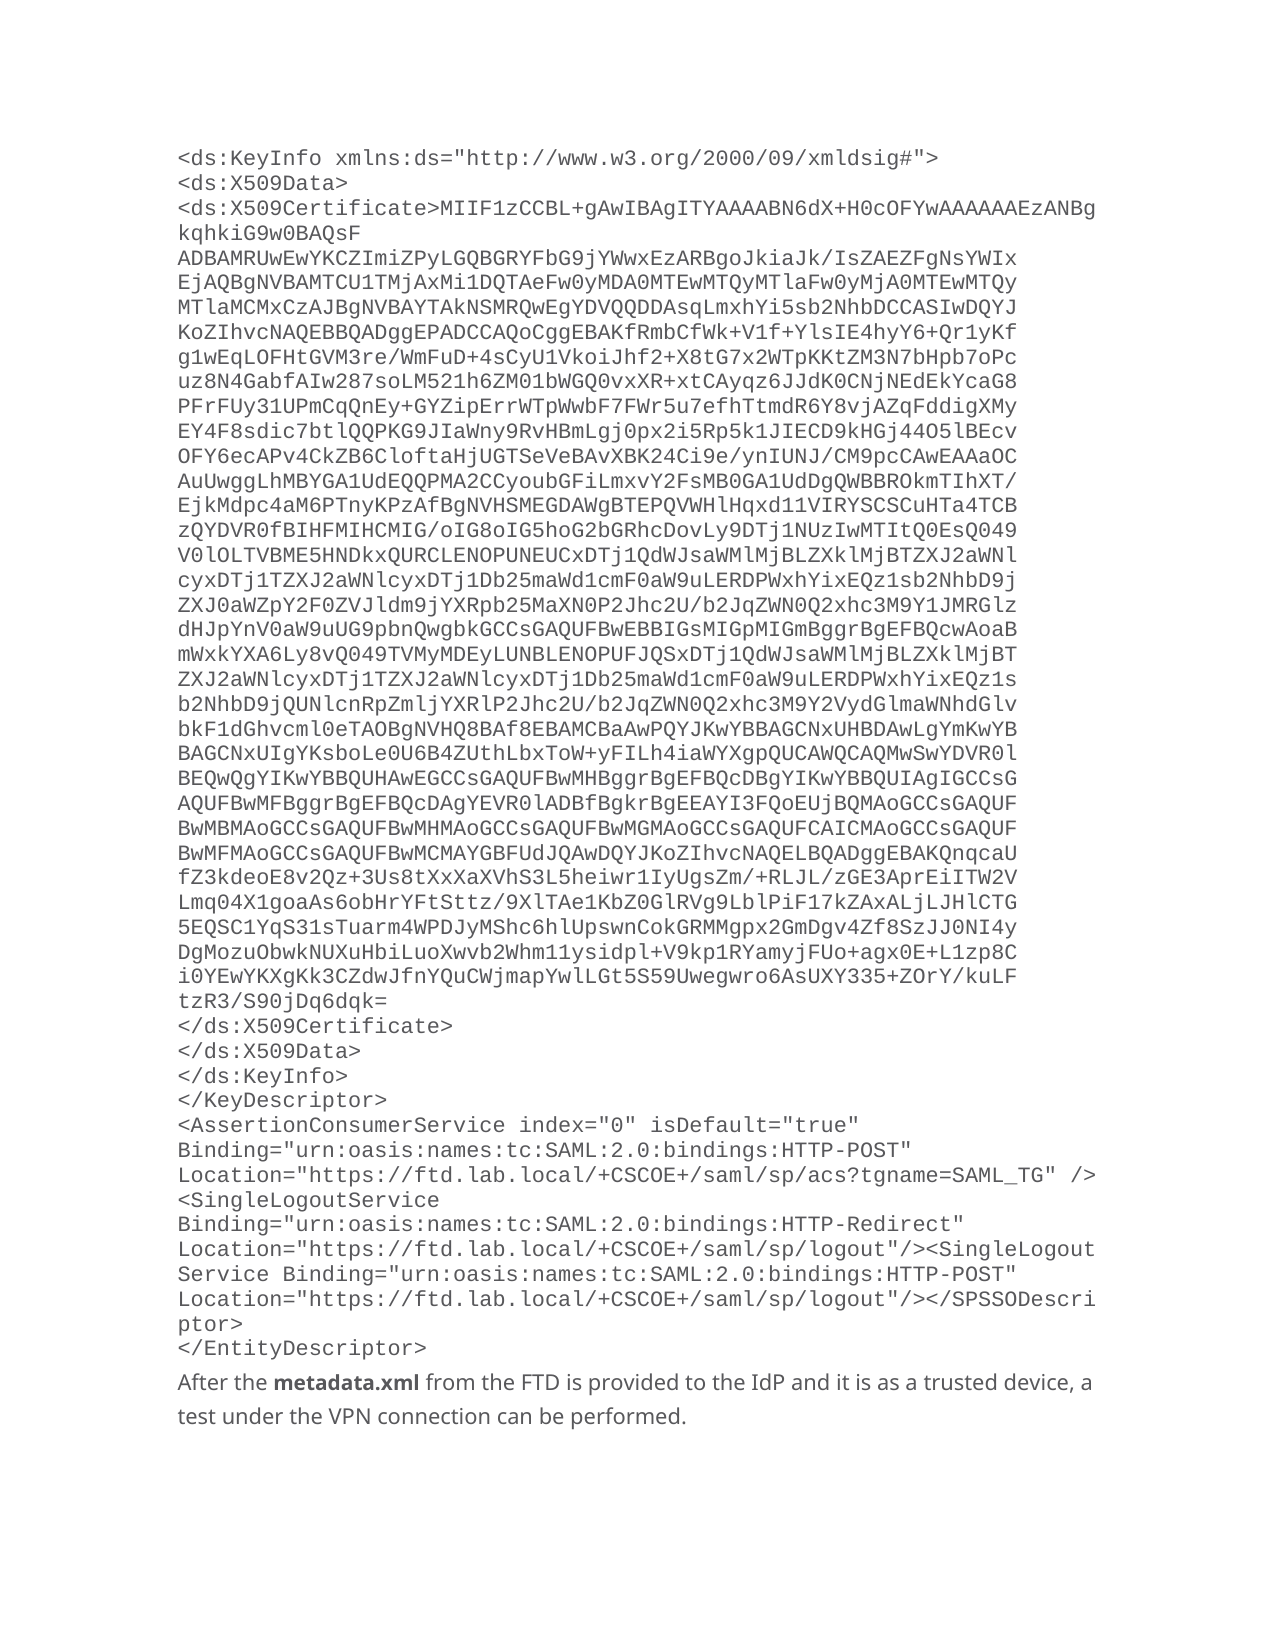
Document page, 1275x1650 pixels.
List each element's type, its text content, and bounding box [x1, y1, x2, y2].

text After the metadata.xml from the FTD is provided to the IdP and it is as a trusted device, a test under the VPN connection can be performed. [177, 1362, 1098, 1431]
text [177, 148, 1098, 1362]
